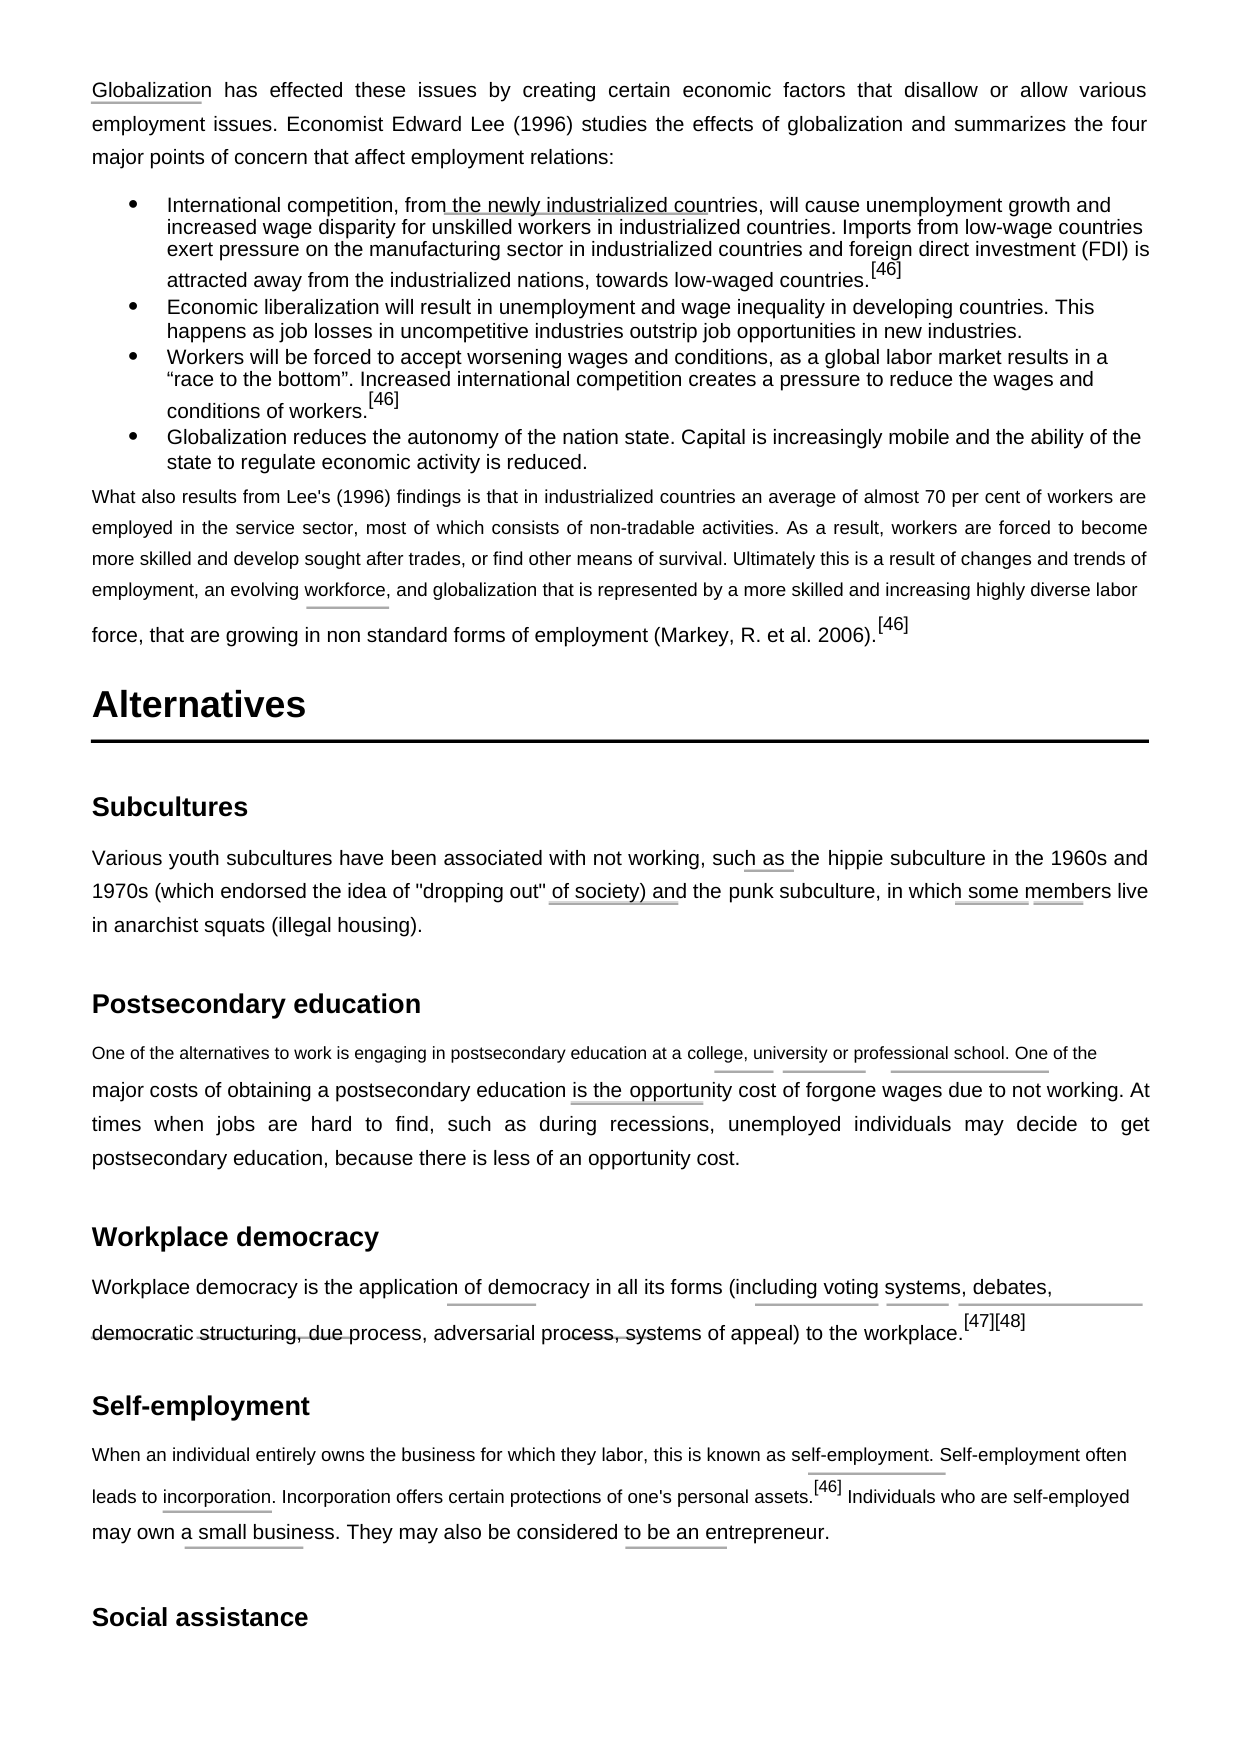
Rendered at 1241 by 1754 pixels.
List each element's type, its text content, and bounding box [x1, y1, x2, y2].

text major costs of obtaining a postsecondary education is the opportunity cost of forgone wages due to not working. At times when jobs are hard to find, such as during recessions, unemployed individuals may decide to get postsecondary education, because there is less of an opportunity cost. [92, 1078, 1151, 1169]
text Social assistance [92, 1602, 1151, 1632]
text What also results from Lee's (1996) findings is that in industrialized countries an average of almost 70 per cent of workers are employed in the service sector, most of which consists of non-tradable activities. As a result, workers are forced to become more skilled and develop sought after trades, or find other means of survival. Ultimately this is a result of changes and trends of employment, an evolving workforce, and globalization that is represented by a more skilled and increasing highly diverse labor [92, 486, 1149, 601]
list International competition, from the newly industrialized countries, will cause unemployment growth and increased wage disparity for unskilled workers in industrialized countries. Imports from low-wage countries exert pressure on the manufacturing sector in industrialized countries and foreign direct investment (FDI) is attracted away from the industrialized nations, towards low-waged countries.[46] [129, 195, 1151, 295]
picture [90, 739, 1149, 743]
text Postsecondary education [92, 988, 1151, 1019]
list Economic liberalization will result in unemployment and wage inequality in developing countries. This happens as job losses in uncompetitive industries outstrip job opportunities in new industries. [129, 295, 1151, 343]
list Workers will be forced to accept worsening wages and conditions, as a global labor market results in a “race to the bottom”. Increased international competition creates a pressure to reduce the wages and conditions of workers.[46] [129, 347, 1151, 425]
text leads to incorporation. Incorporation offers certain protections of one's personal assets.[46] Individuals who are self-employed [92, 1476, 1151, 1510]
text Self-employment [92, 1389, 1151, 1421]
list Globalization reduces the autonomy of the nation state. Capital is increasingly mobile and the ability of the state to regulate economic activity is reduced. [129, 425, 1151, 474]
text Various youth subcultures have been associated with not working, such as the hippie subculture in the 1960s and 1970s (which endorsed the idea of "dropping out" of society) and the punk subculture, in which some members live in anarchist squats (illegal housing). [92, 846, 1149, 937]
text One of the alternatives to work is engaging in postsecondary education at a college, university or professional school. One of the [92, 1042, 1151, 1063]
text Workplace democracy is the application of democracy in all its forms (including voting systems, debates, democratic structuring, due process, adversarial process, systems of appeal) to the workplace.[47][48] [92, 1275, 1149, 1347]
text Subcultures [92, 791, 1151, 822]
text Globalization has effected these issues by creating certain economic factors that disallow or allow various employment issues. Economist Edward Lee (1996) studies the effects of globalization and summarizes the four major points of concern that affect employment relations: [92, 78, 1149, 169]
text When an individual entirely owns the business for which they labor, this is known as self-employment. Self-employment often [92, 1444, 1151, 1465]
text Workplace democracy [92, 1221, 1151, 1252]
text force, that are growing in non standard forms of employment (Markey, R. et al. 2006).[46] [92, 613, 1151, 650]
text Alternatives [92, 683, 1151, 726]
text may own a small business. They may also be considered to be an entrepreneur. [92, 1519, 1151, 1543]
